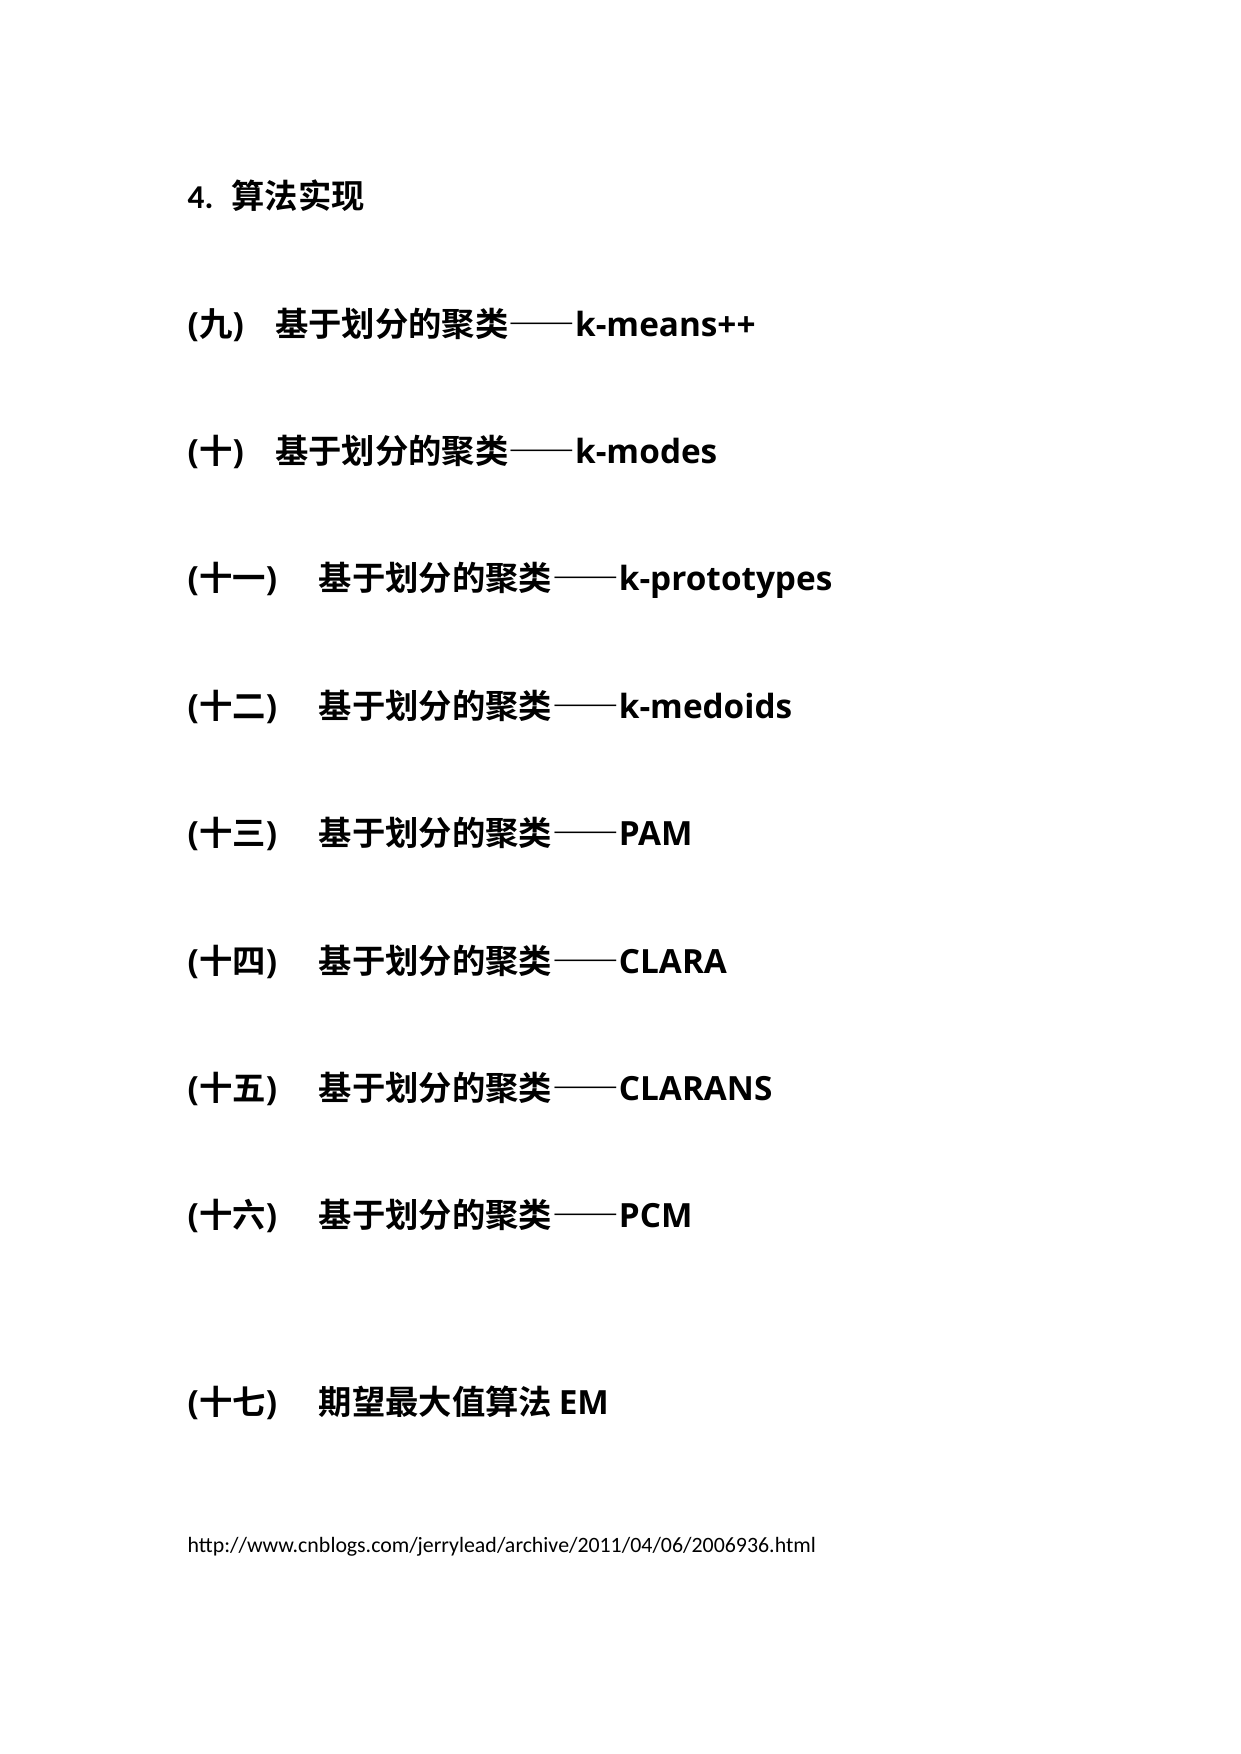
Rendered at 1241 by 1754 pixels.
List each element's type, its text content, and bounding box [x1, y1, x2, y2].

subtitle 基于划分的聚类——k-modes [187, 417, 1053, 482]
text http://www.cnblogs.com/jerrylead/archive/2011/04/06/2006936.html [187, 1528, 1053, 1560]
subtitle 基于划分的聚类——k-means++ [187, 289, 1053, 354]
subtitle 基于划分的聚类——k-prototypes [187, 544, 1053, 609]
subtitle 基于划分的聚类——PCM [187, 1181, 1053, 1246]
subtitle 期望最大值算法EM [187, 1368, 1053, 1433]
subtitle 算法实现 [187, 162, 1053, 227]
subtitle 基于划分的聚类——CLARANS [187, 1053, 1053, 1118]
subtitle 基于划分的聚类——CLARA [187, 926, 1053, 991]
subtitle 基于划分的聚类——PAM [187, 799, 1053, 864]
subtitle 基于划分的聚类——k-medoids [187, 671, 1053, 736]
